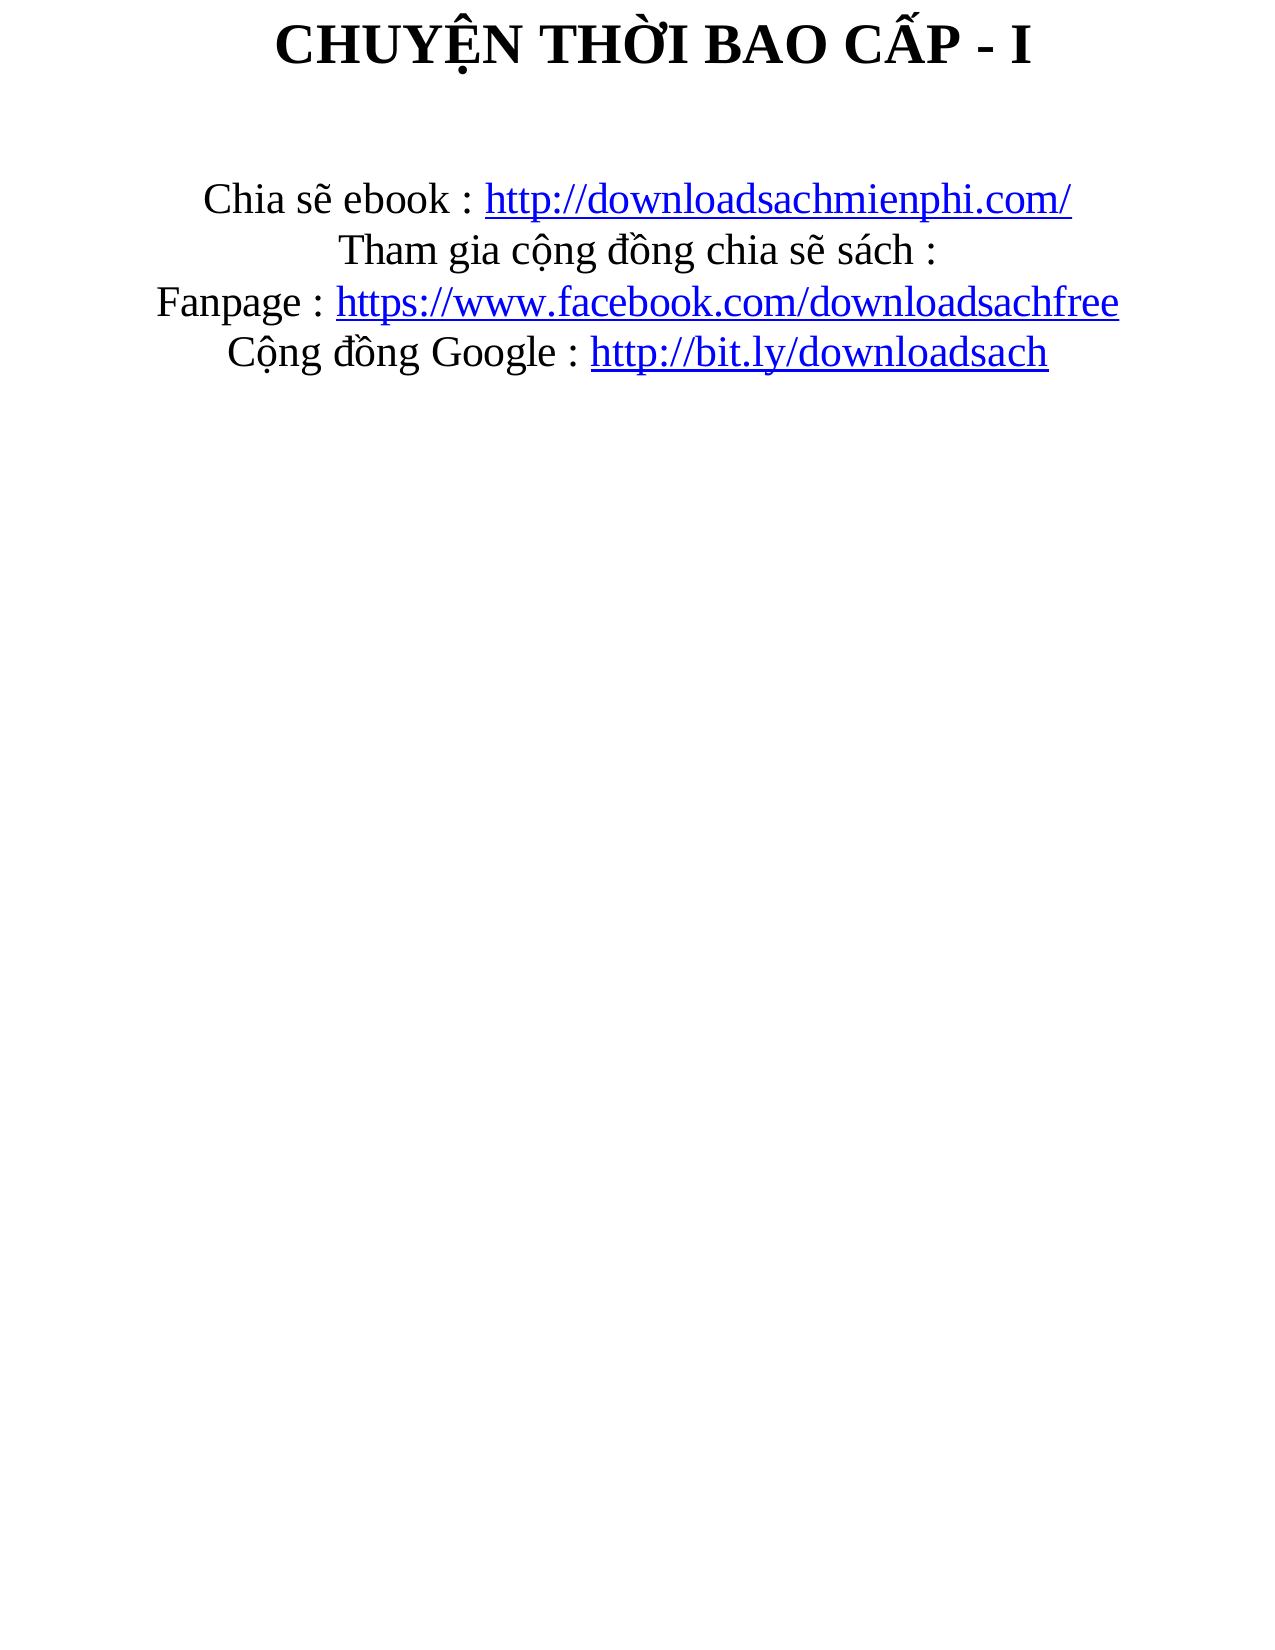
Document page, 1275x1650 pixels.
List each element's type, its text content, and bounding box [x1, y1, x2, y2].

text Chia sẽ ebook : http://downloadsachmienphi.com/ Tham gia cộng đồng chia sẽ sách : [202, 173, 1072, 274]
title CHUYỆN THỜI BAO CẤP - I [202, 11, 1104, 76]
text Fanpage : https://www.facebook.com/downloadsachfree Cộng đồng Google : http://bit.ly/downloadsach [155, 275, 1121, 376]
